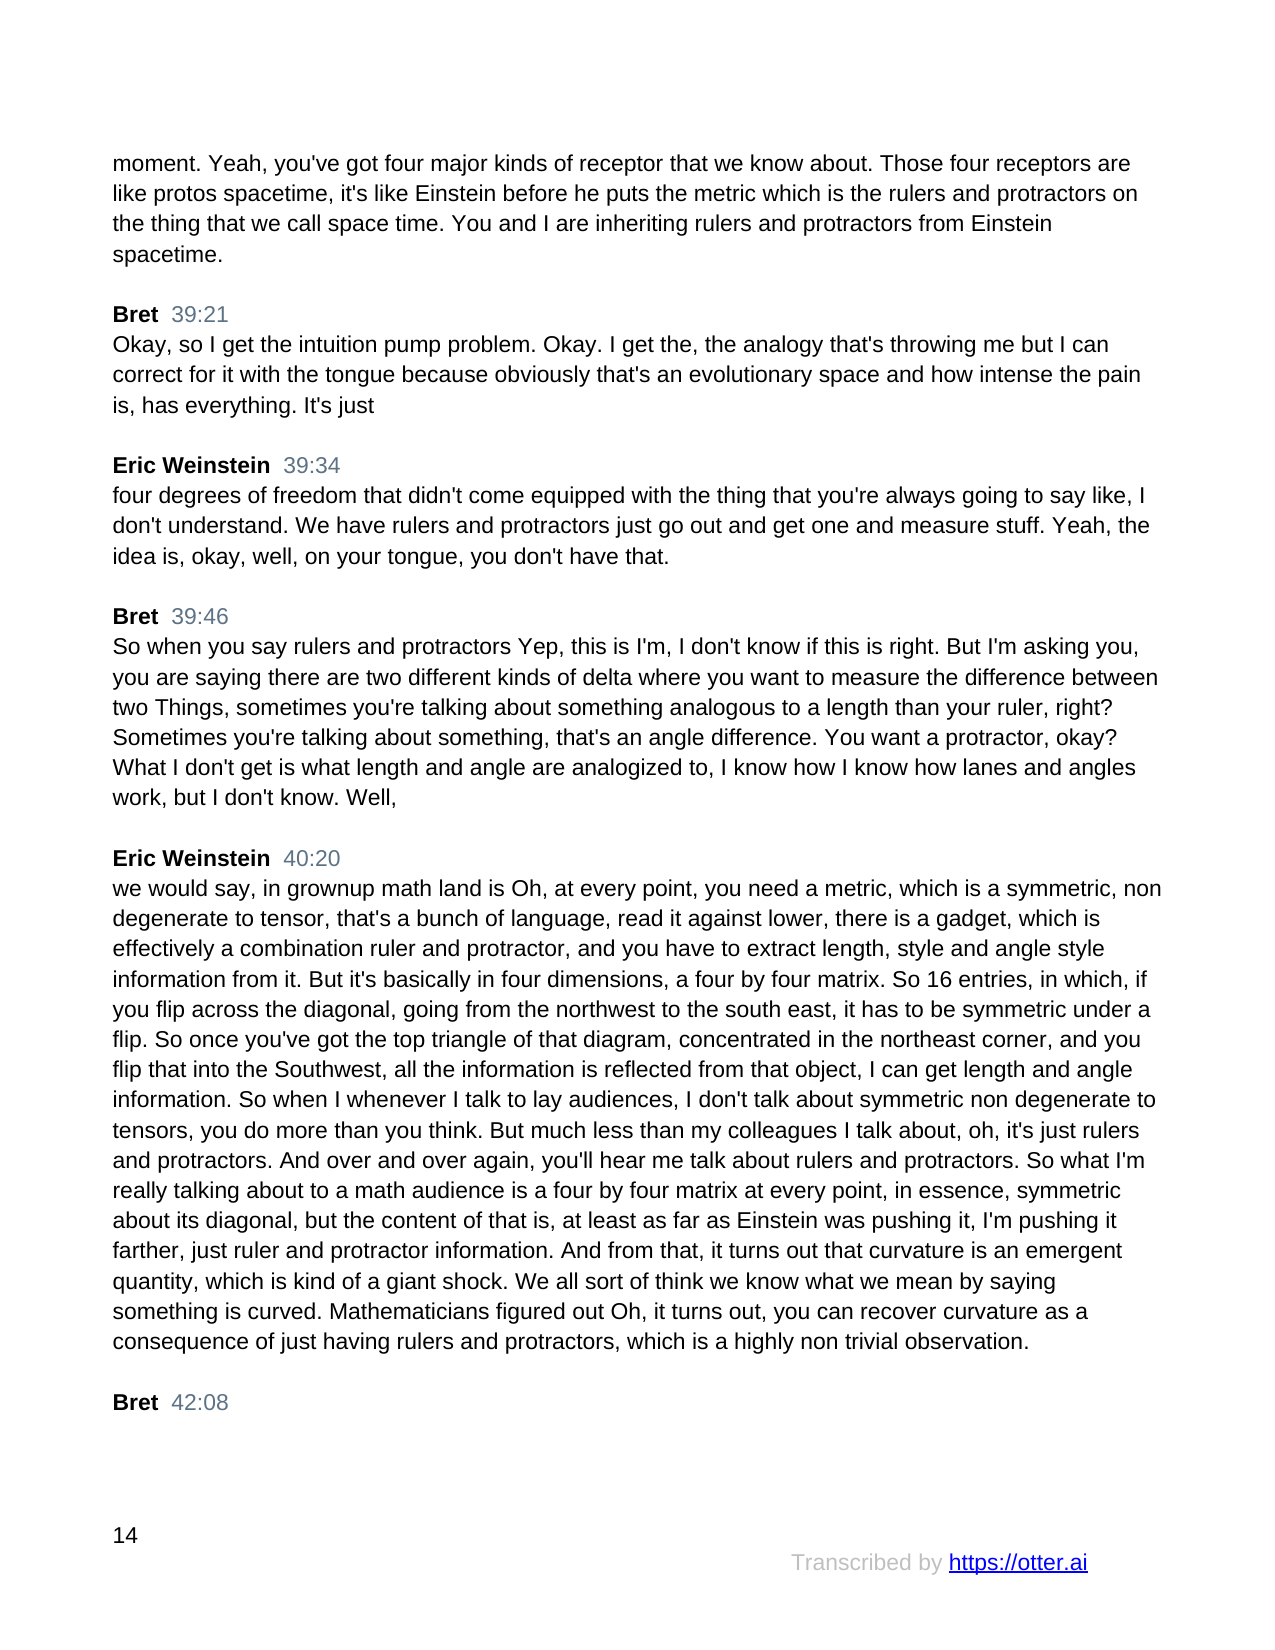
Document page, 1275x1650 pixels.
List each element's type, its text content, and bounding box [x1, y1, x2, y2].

text Bret 42:08 [112, 1388, 1162, 1415]
text we would say, in grownup math land is Oh, at every point, you need a metric, which is a symmetric, non degenerate to tensor, that's a bunch of language, read it against lower, there is a gadget, which is effectively a combination ruler and protractor, and you have to extract length, style and angle style information from it. But it's basically in four dimensions, a four by four matrix. So 16 entries, in which, if you flip across the diagonal, going from the northwest to the south east, it has to be symmetric under a flip. So once you've got the top triangle of that diagram, concentrated in the northeast corner, and you flip that into the Southwest, all the information is reflected from that object, I can get length and angle information. So when I whenever I talk to lay audiences, I don't talk about symmetric non degenerate to tensors, you do more than you think. But much less than my colleagues I talk about, oh, it's just rulers and protractors. And over and over again, you'll hear me talk about rulers and protractors. So what I'm really talking about to a math audience is a four by four matrix at every point, in essence, symmetric about its diagonal, but the content of that is, at least as far as Einstein was pushing it, I'm pushing it farther, just ruler and protractor information. And from that, it turns out that curvature is an emergent quantity, which is kind of a giant shock. We all sort of think we know what we mean by saying something is curved. Mathematicians figured out Oh, it turns out, you can recover curvature as a consequence of just having rulers and protractors, which is a highly non trivial observation. [112, 875, 1162, 1354]
text Okay, so I get the intuition pump problem. Okay. I get the, the analogy that's throwing me but I can correct for it with the tongue because obviously that's an evolutionary space and how intense the pain is, has everything. It's just [112, 331, 1162, 418]
text four degrees of freedom that didn't come equipped with the thing that you're always going to say like, I don't understand. We have rulers and protractors just go out and get one and measure stuff. Yeah, the idea is, okay, well, on your tongue, you don't have that. [112, 482, 1162, 569]
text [112, 150, 1162, 267]
text Bret 39:21 [112, 301, 1162, 327]
text Eric Weinstein 40:20 [112, 845, 1162, 871]
text Eric Weinstein 39:34 [112, 452, 1162, 478]
text So when you say rulers and protractors Yep, this is I'm, I don't know if this is right. But I'm asking you, you are saying there are two different kinds of delta where you want to measure the difference between two Things, sometimes you're talking about something analogous to a length than your ruler, right? Sometimes you're talking about something, that's an angle difference. You want a protractor, okay? What I don't get is what length and angle are analogized to, I know how I know how lanes and angles work, but I don't know. Well, [112, 633, 1162, 811]
text Bret 39:46 [112, 603, 1162, 629]
